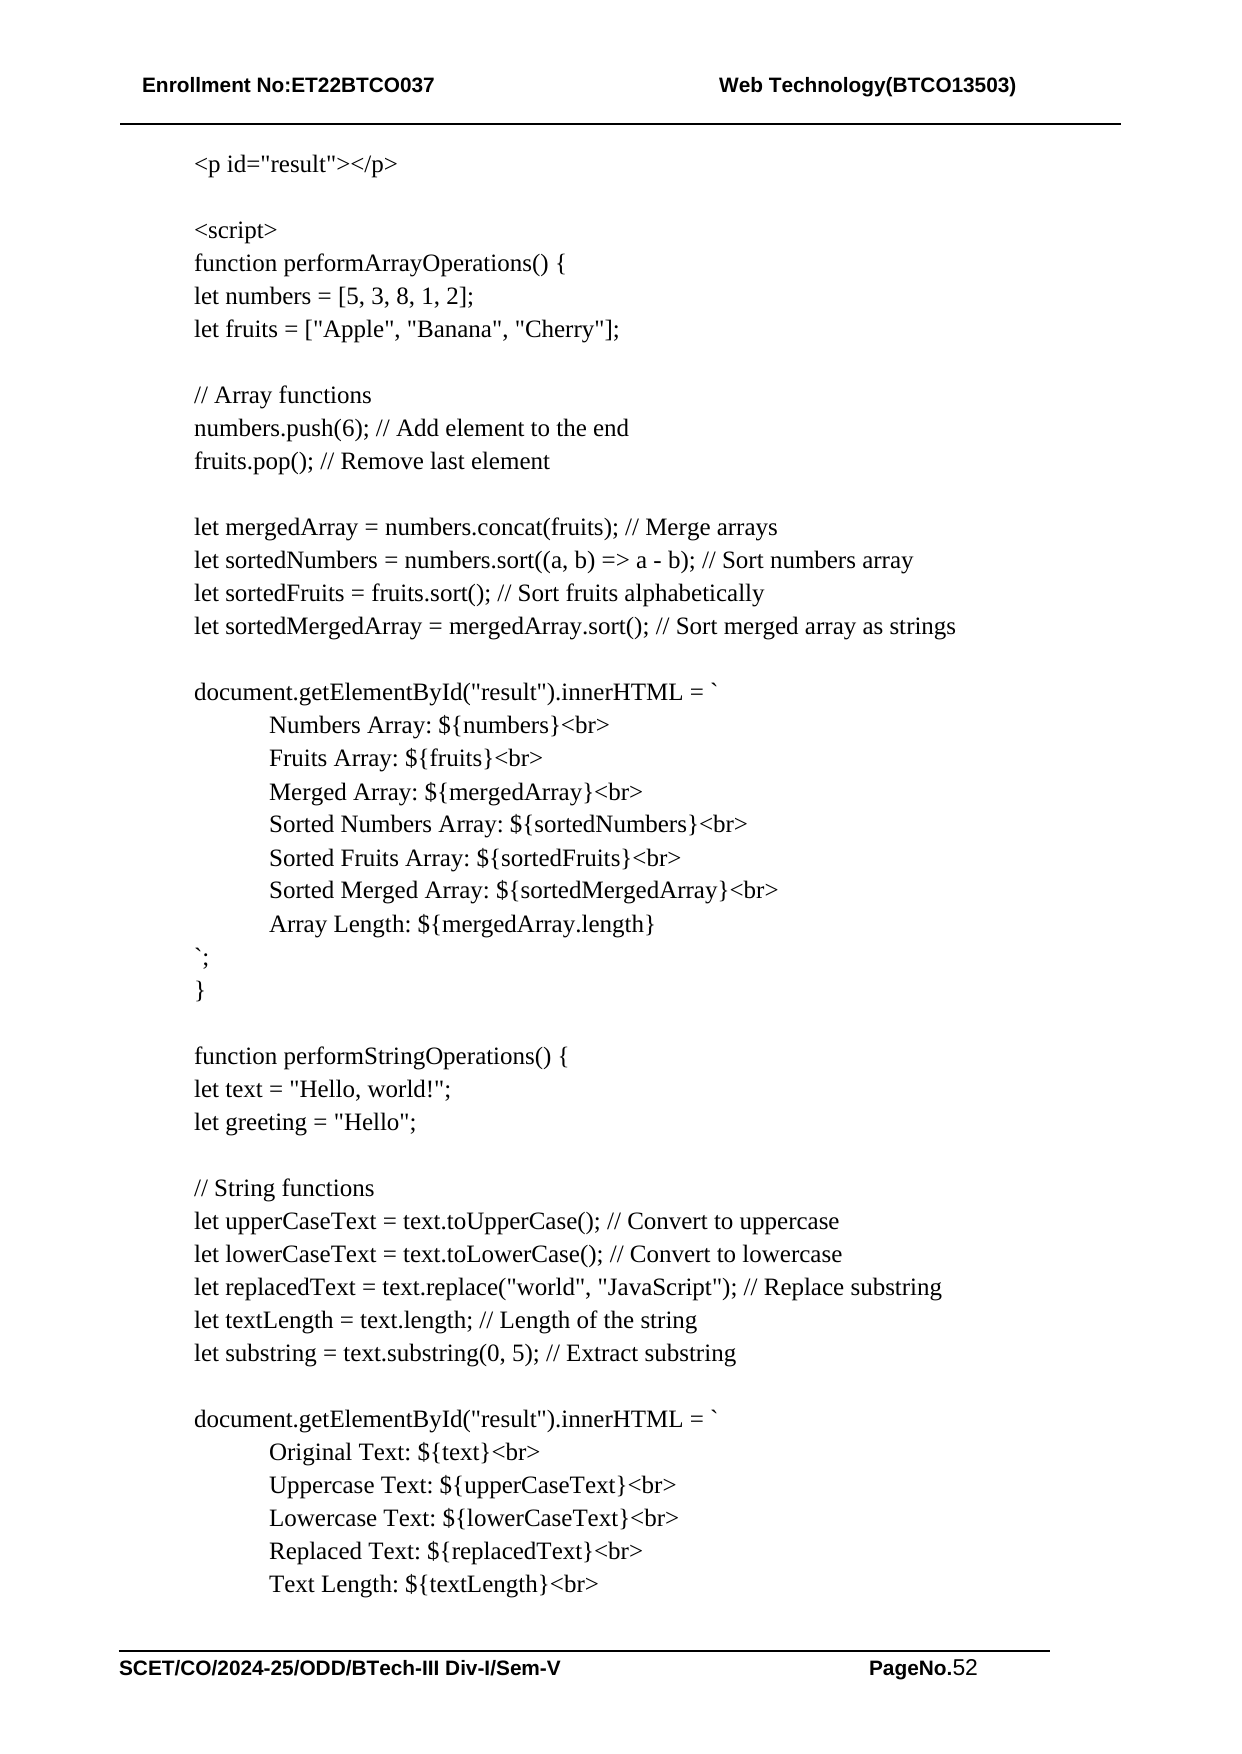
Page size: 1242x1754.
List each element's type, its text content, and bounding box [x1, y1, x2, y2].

text <script> [119, 215, 1121, 244]
text Original Text: ${text}<br> [119, 1437, 1121, 1466]
text let upperCaseText = text.toUpperCase(); // Convert to uppercase [119, 1206, 1121, 1234]
text Lowercase Text: ${lowerCaseText}<br> [119, 1503, 1121, 1532]
text function performArrayOperations() { [119, 248, 1121, 277]
text } [119, 975, 1121, 1003]
text let greeting = "Hello"; [119, 1107, 1121, 1136]
text numbers.push(6); // Add element to the end [119, 413, 1121, 442]
text let mergedArray = numbers.concat(fruits); // Merge arrays [119, 512, 1121, 541]
text Array Length: ${mergedArray.length} [119, 909, 1121, 937]
text let textLength = text.length; // Length of the string [119, 1305, 1121, 1334]
text function performStringOperations() { [119, 1041, 1121, 1069]
text Text Length: ${textLength}<br> [119, 1569, 1121, 1598]
text fruits.pop(); // Remove last element [119, 446, 1121, 475]
text let numbers = [5, 3, 8, 1, 2]; [119, 281, 1121, 310]
text let replacedText = text.replace("world", "JavaScript"); // Replace substring [119, 1272, 1121, 1301]
text Replaced Text: ${replacedText}<br> [119, 1536, 1121, 1565]
text let sortedMergedArray = mergedArray.sort(); // Sort merged array as strings [119, 611, 1121, 640]
text let sortedFruits = fruits.sort(); // Sort fruits alphabetically [119, 578, 1121, 607]
text let text = "Hello, world!"; [119, 1074, 1121, 1102]
text Fruits Array: ${fruits}<br> [119, 743, 1121, 772]
text Sorted Fruits Array: ${sortedFruits}<br> [119, 843, 1121, 871]
text Uppercase Text: ${upperCaseText}<br> [119, 1470, 1121, 1499]
text Sorted Merged Array: ${sortedMergedArray}<br> [119, 876, 1121, 904]
text document.getElementById("result").innerHTML = ` [119, 1404, 1121, 1433]
text let fruits = ["Apple", "Banana", "Cherry"]; [119, 314, 1121, 343]
text `; [119, 942, 1121, 970]
text Numbers Array: ${numbers}<br> [119, 711, 1121, 739]
text document.getElementById("result").innerHTML = ` [119, 677, 1121, 706]
text // String functions [119, 1173, 1121, 1202]
text // Array functions [119, 380, 1121, 409]
text Sorted Numbers Array: ${sortedNumbers}<br> [119, 809, 1121, 838]
text let lowerCaseText = text.toLowerCase(); // Convert to lowercase [119, 1239, 1121, 1268]
text let sortedNumbers = numbers.sort((a, b) => a - b); // Sort numbers array [119, 545, 1121, 574]
text let substring = text.substring(0, 5); // Extract substring [119, 1338, 1121, 1367]
text Merged Array: ${mergedArray}<br> [119, 777, 1121, 805]
text <p id="result"></p> [119, 149, 1121, 178]
